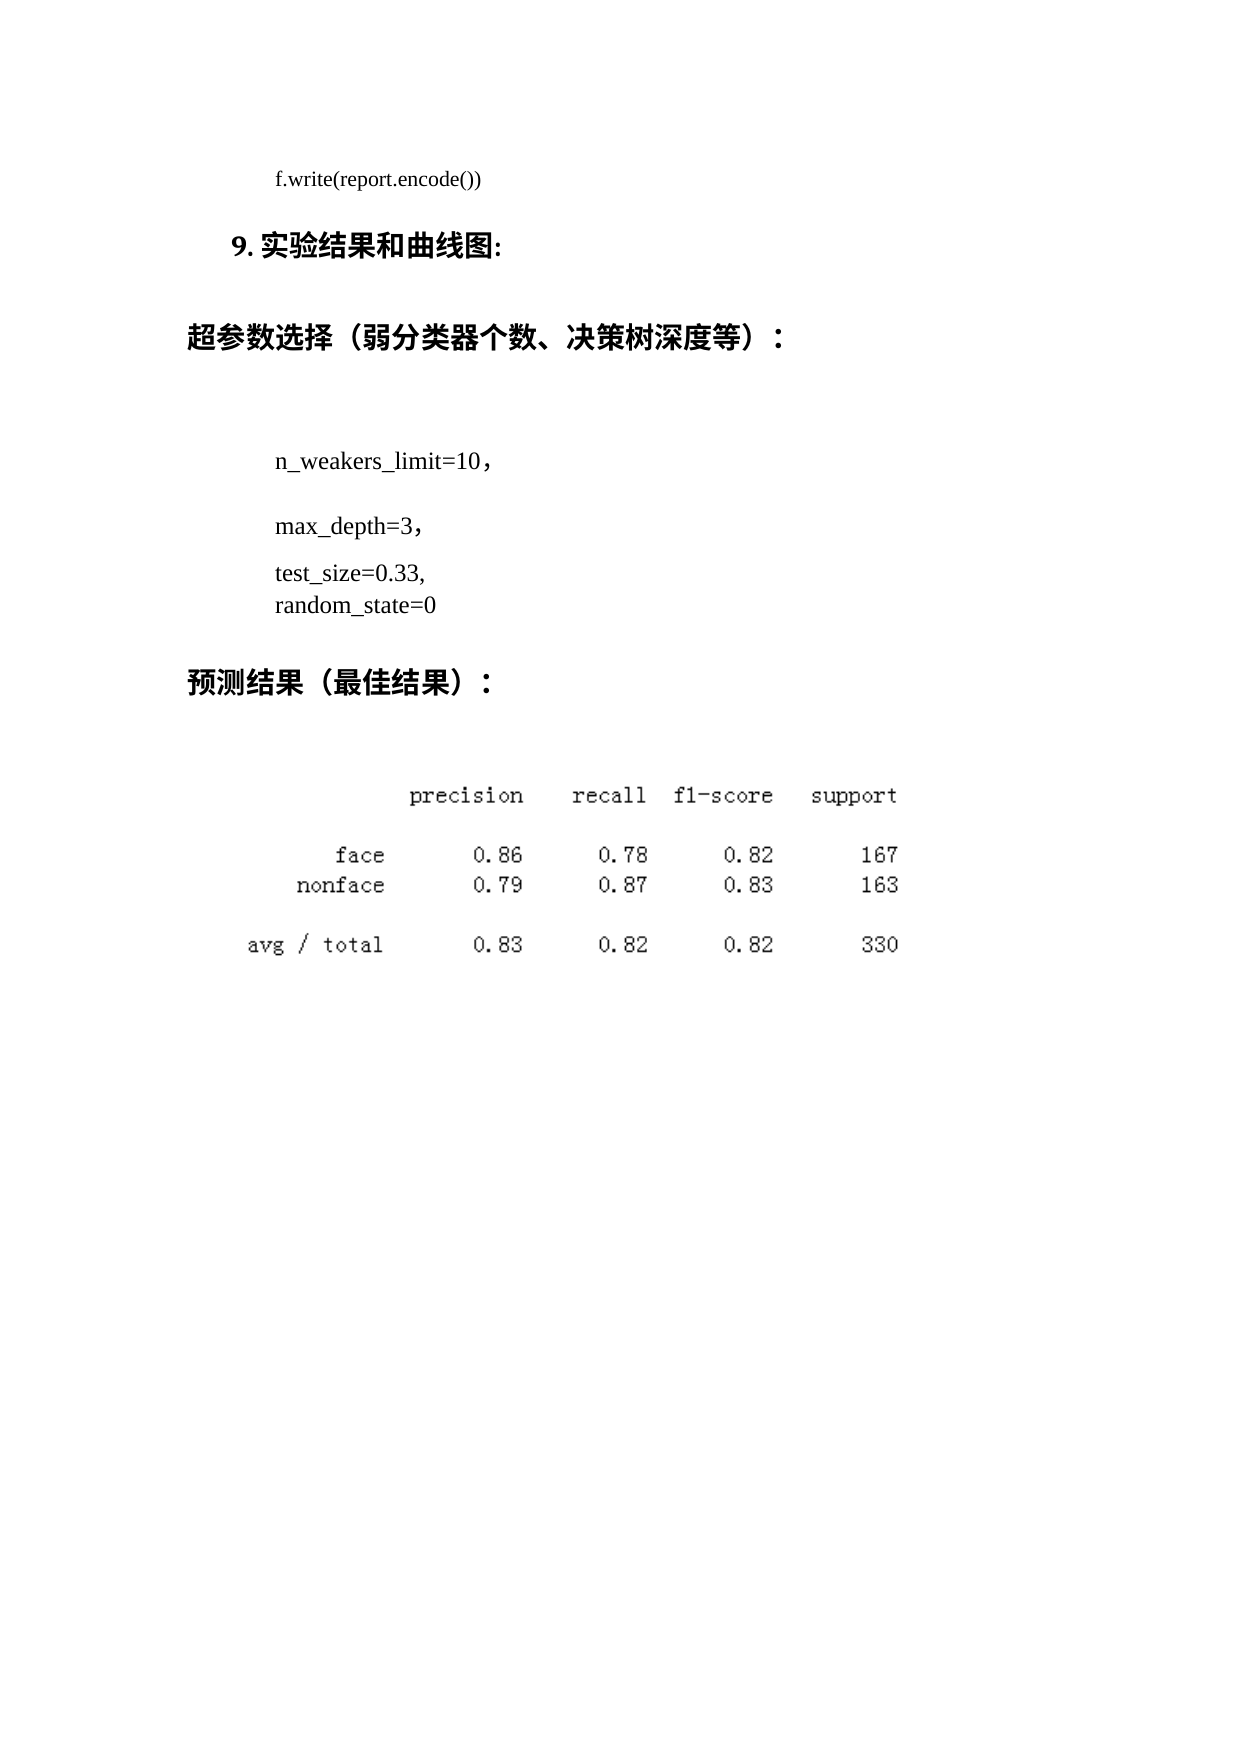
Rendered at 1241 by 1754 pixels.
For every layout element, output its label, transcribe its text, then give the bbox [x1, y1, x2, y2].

text n_weakers_limit=10， [231, 426, 1053, 491]
text f.write(report.encode()) [187, 162, 1053, 194]
picture [231, 770, 989, 976]
subtitle 超参数选择（弱分类器个数、决策树深度等）： [187, 303, 1053, 368]
subtitle 9. 实验结果和曲线图: [187, 211, 1053, 276]
text max_depth=3， [231, 491, 1053, 556]
text test_size=0.33, [231, 556, 1053, 588]
subtitle 预测结果（最佳结果）： [187, 648, 1053, 713]
text random_state=0 [231, 588, 1053, 621]
